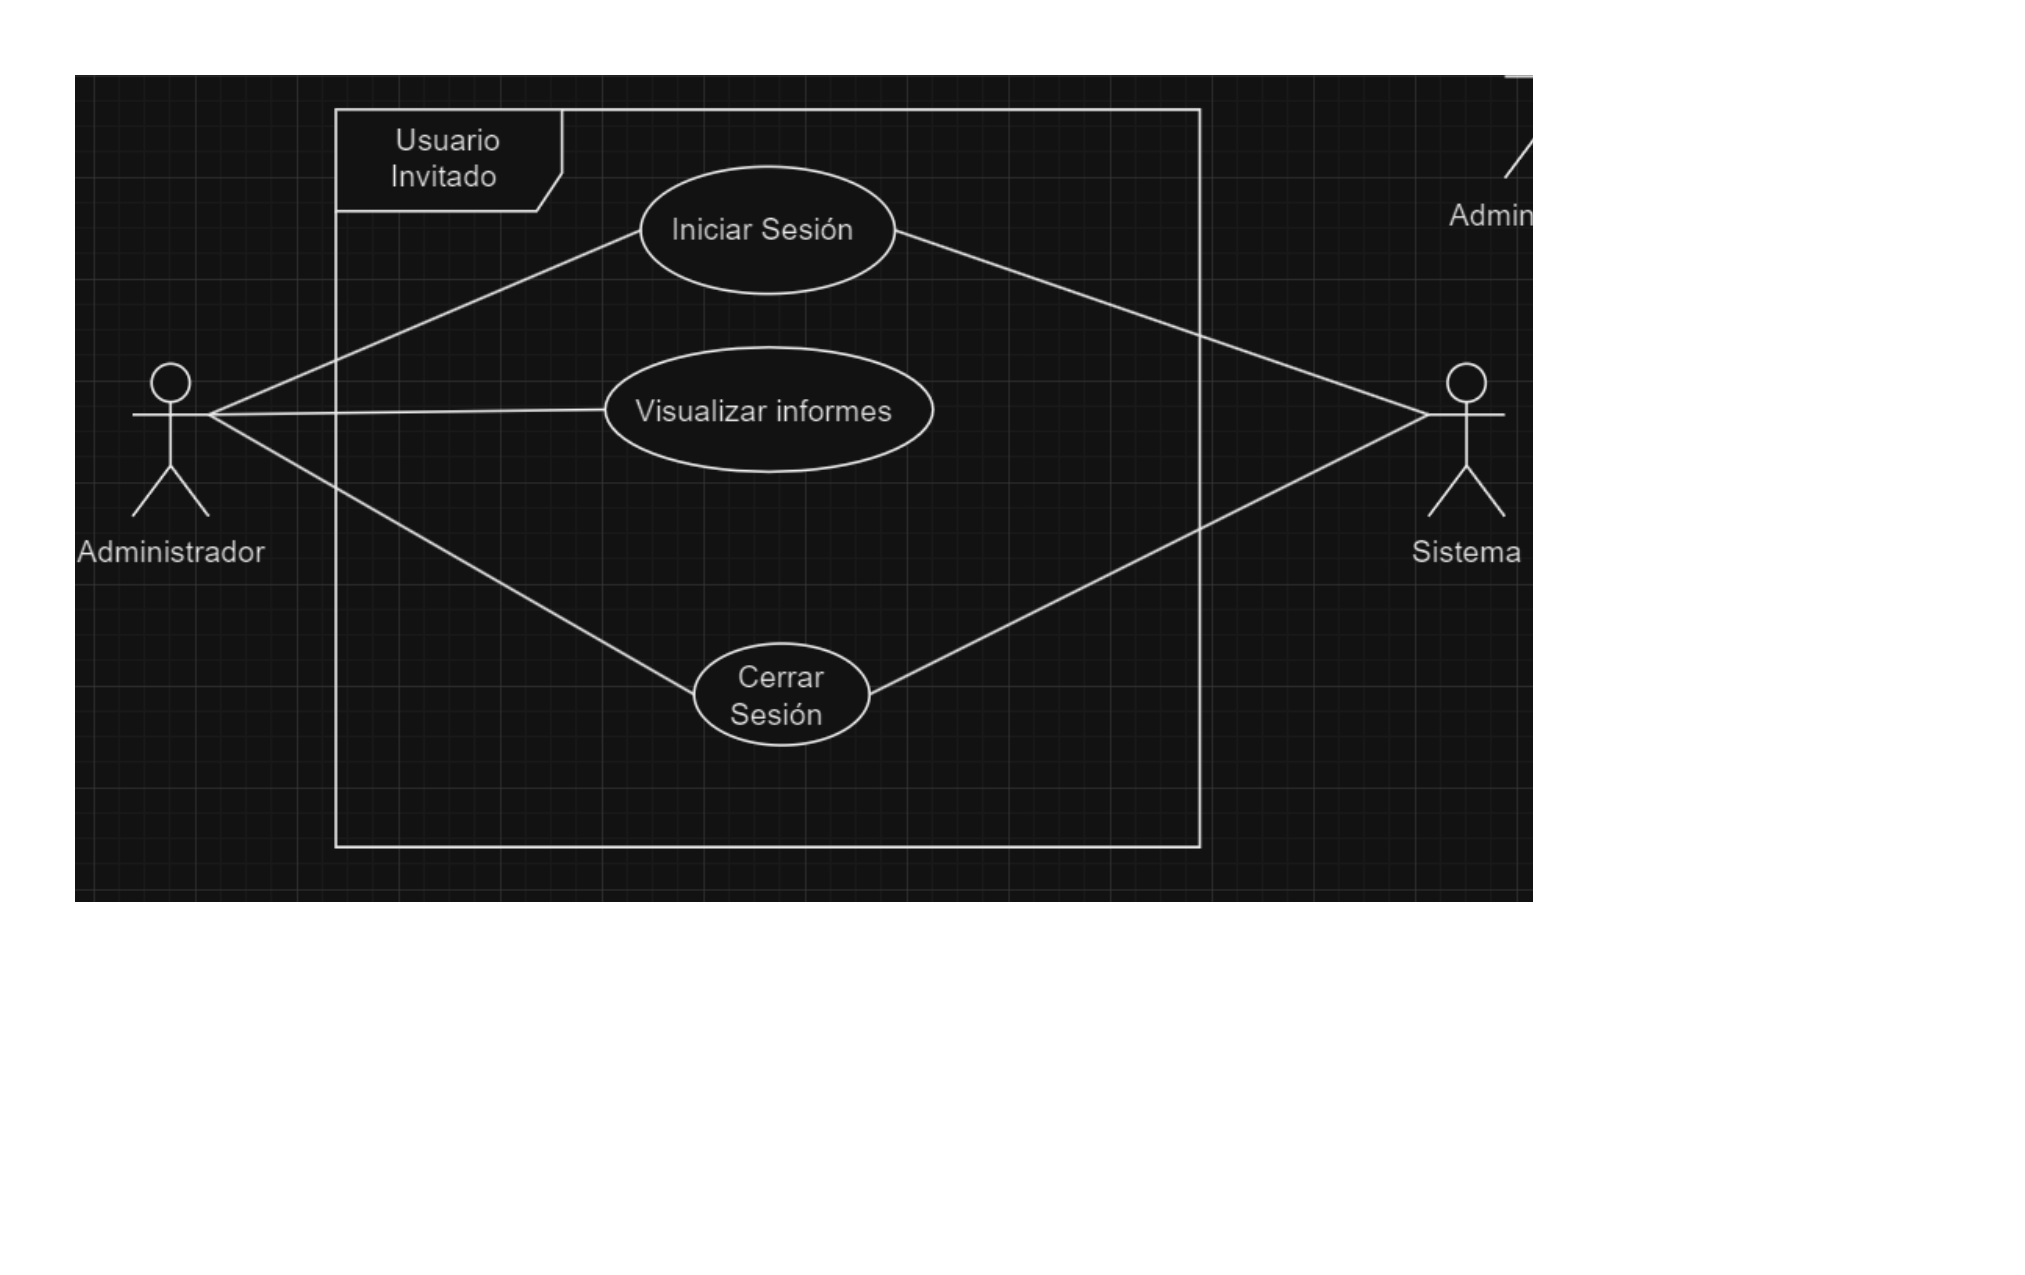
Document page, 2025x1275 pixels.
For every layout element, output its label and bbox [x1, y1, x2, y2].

picture [75, 75, 1533, 902]
